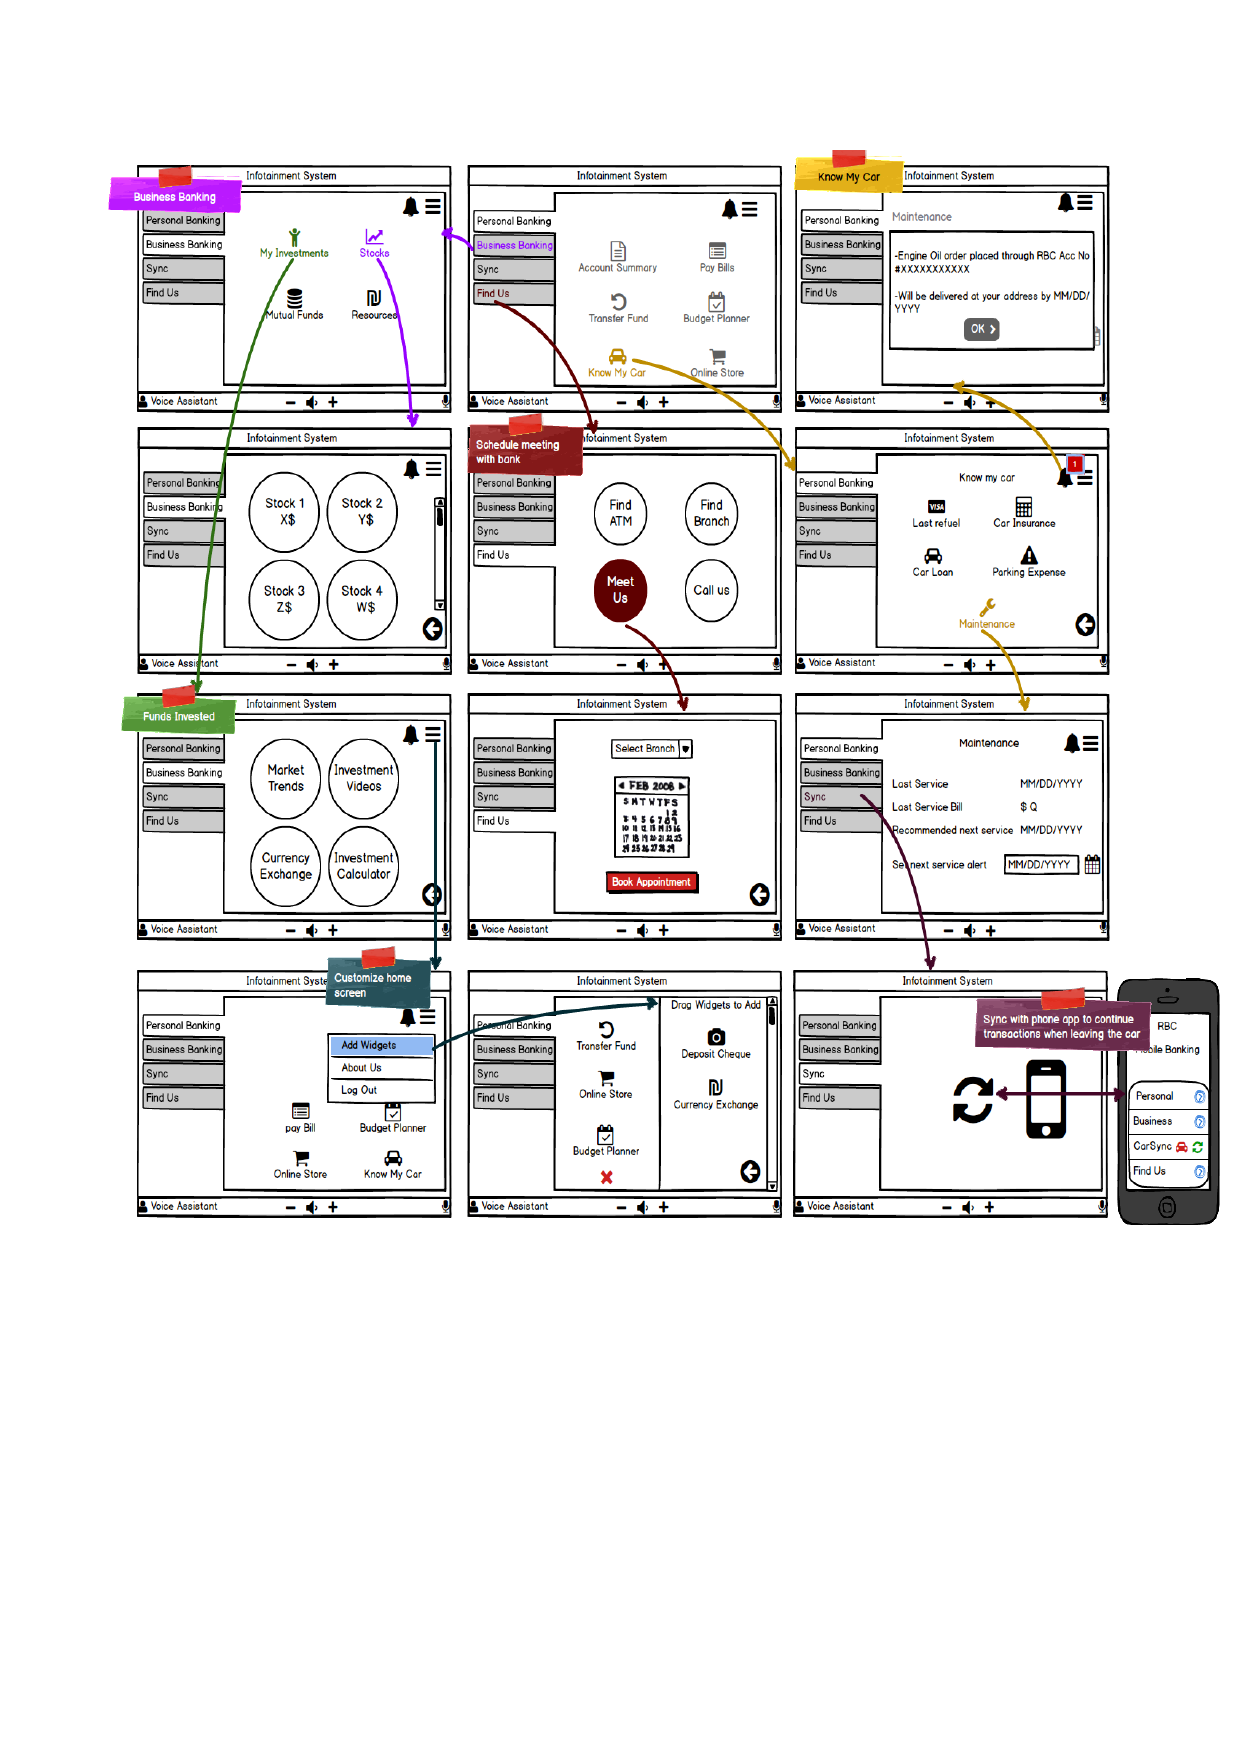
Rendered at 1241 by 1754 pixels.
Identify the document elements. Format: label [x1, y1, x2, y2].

picture [103, 150, 1222, 1225]
